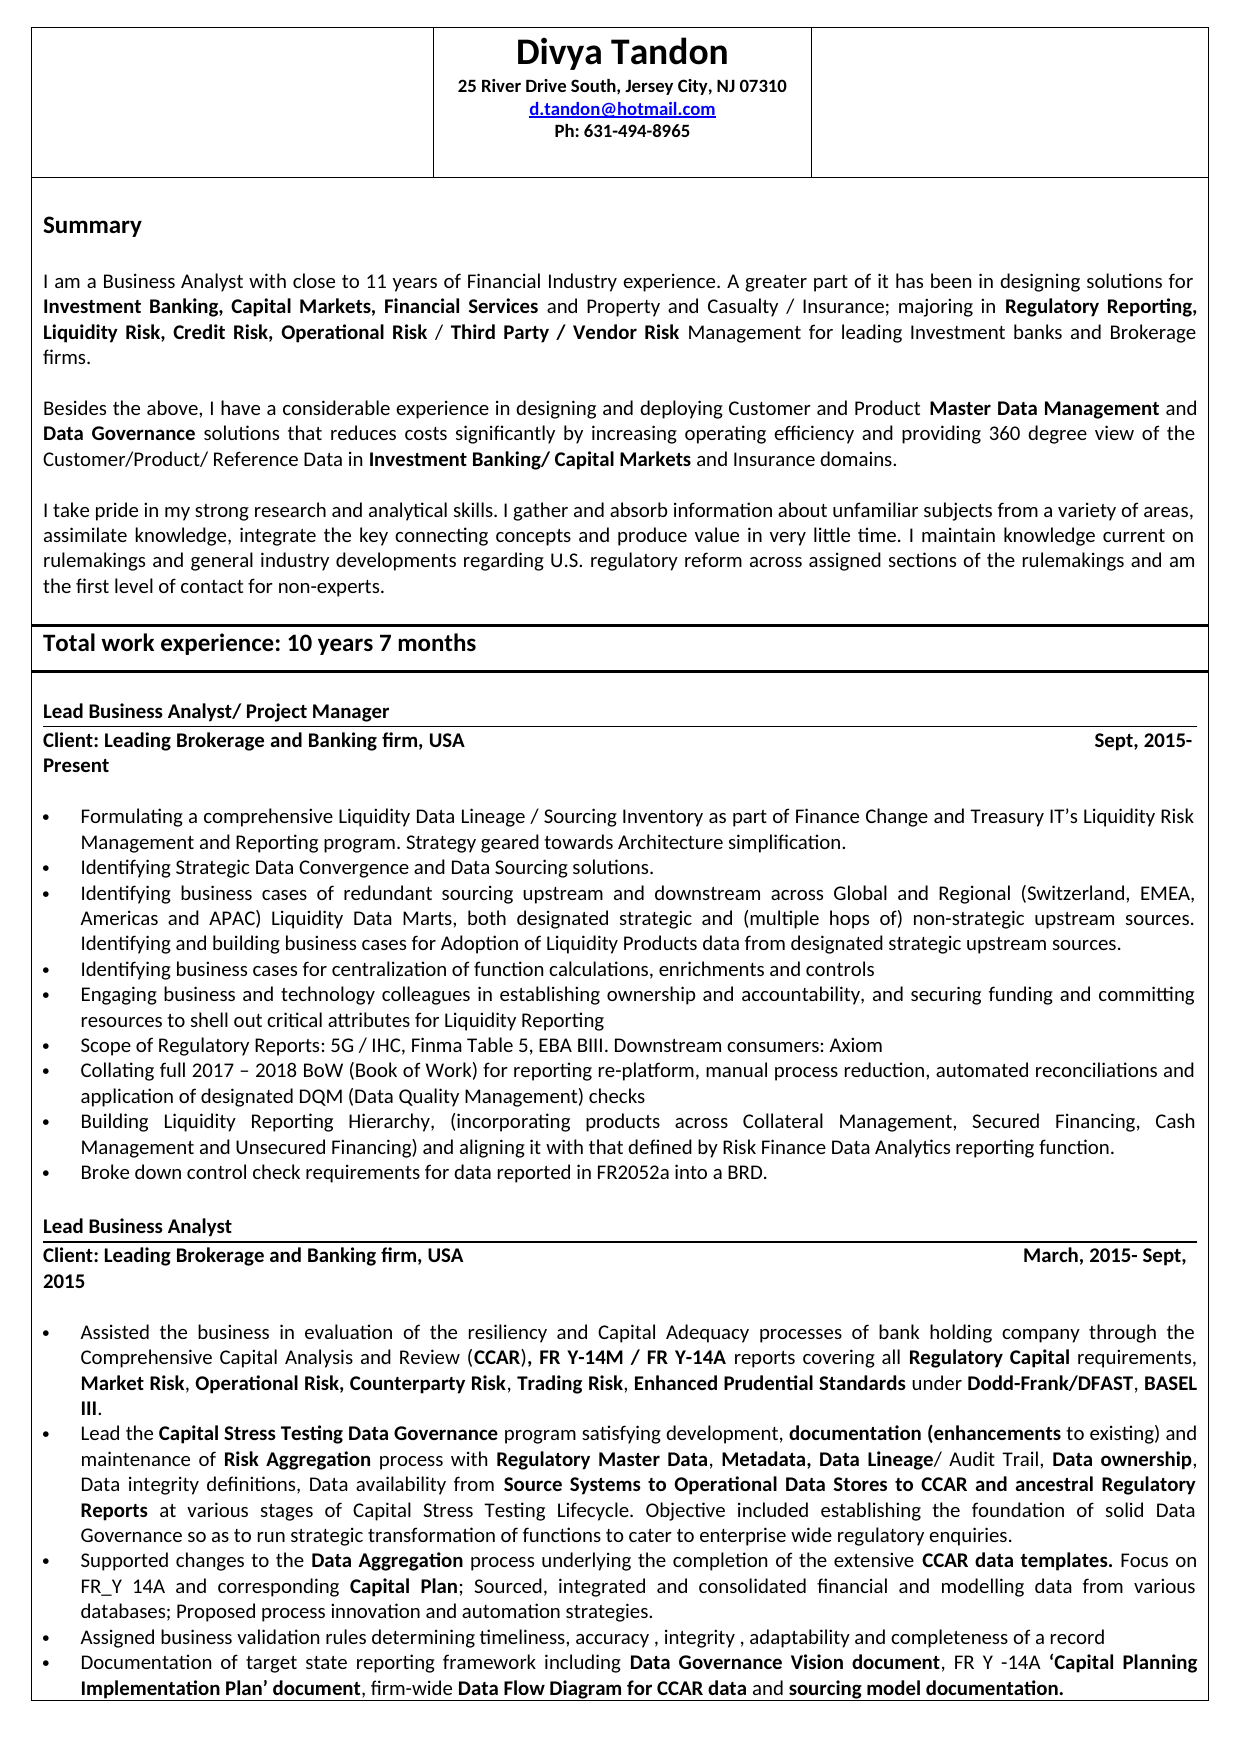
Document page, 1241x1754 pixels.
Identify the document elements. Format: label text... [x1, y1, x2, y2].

table_header Divya Tandon 25 River Drive South, Jersey City, NJ 07310 d.tandon@hotmail.com Ph: 631-494-8965 [434, 28, 811, 177]
table_header [812, 28, 1208, 177]
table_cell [32, 673, 1208, 1700]
table_header [32, 28, 433, 177]
